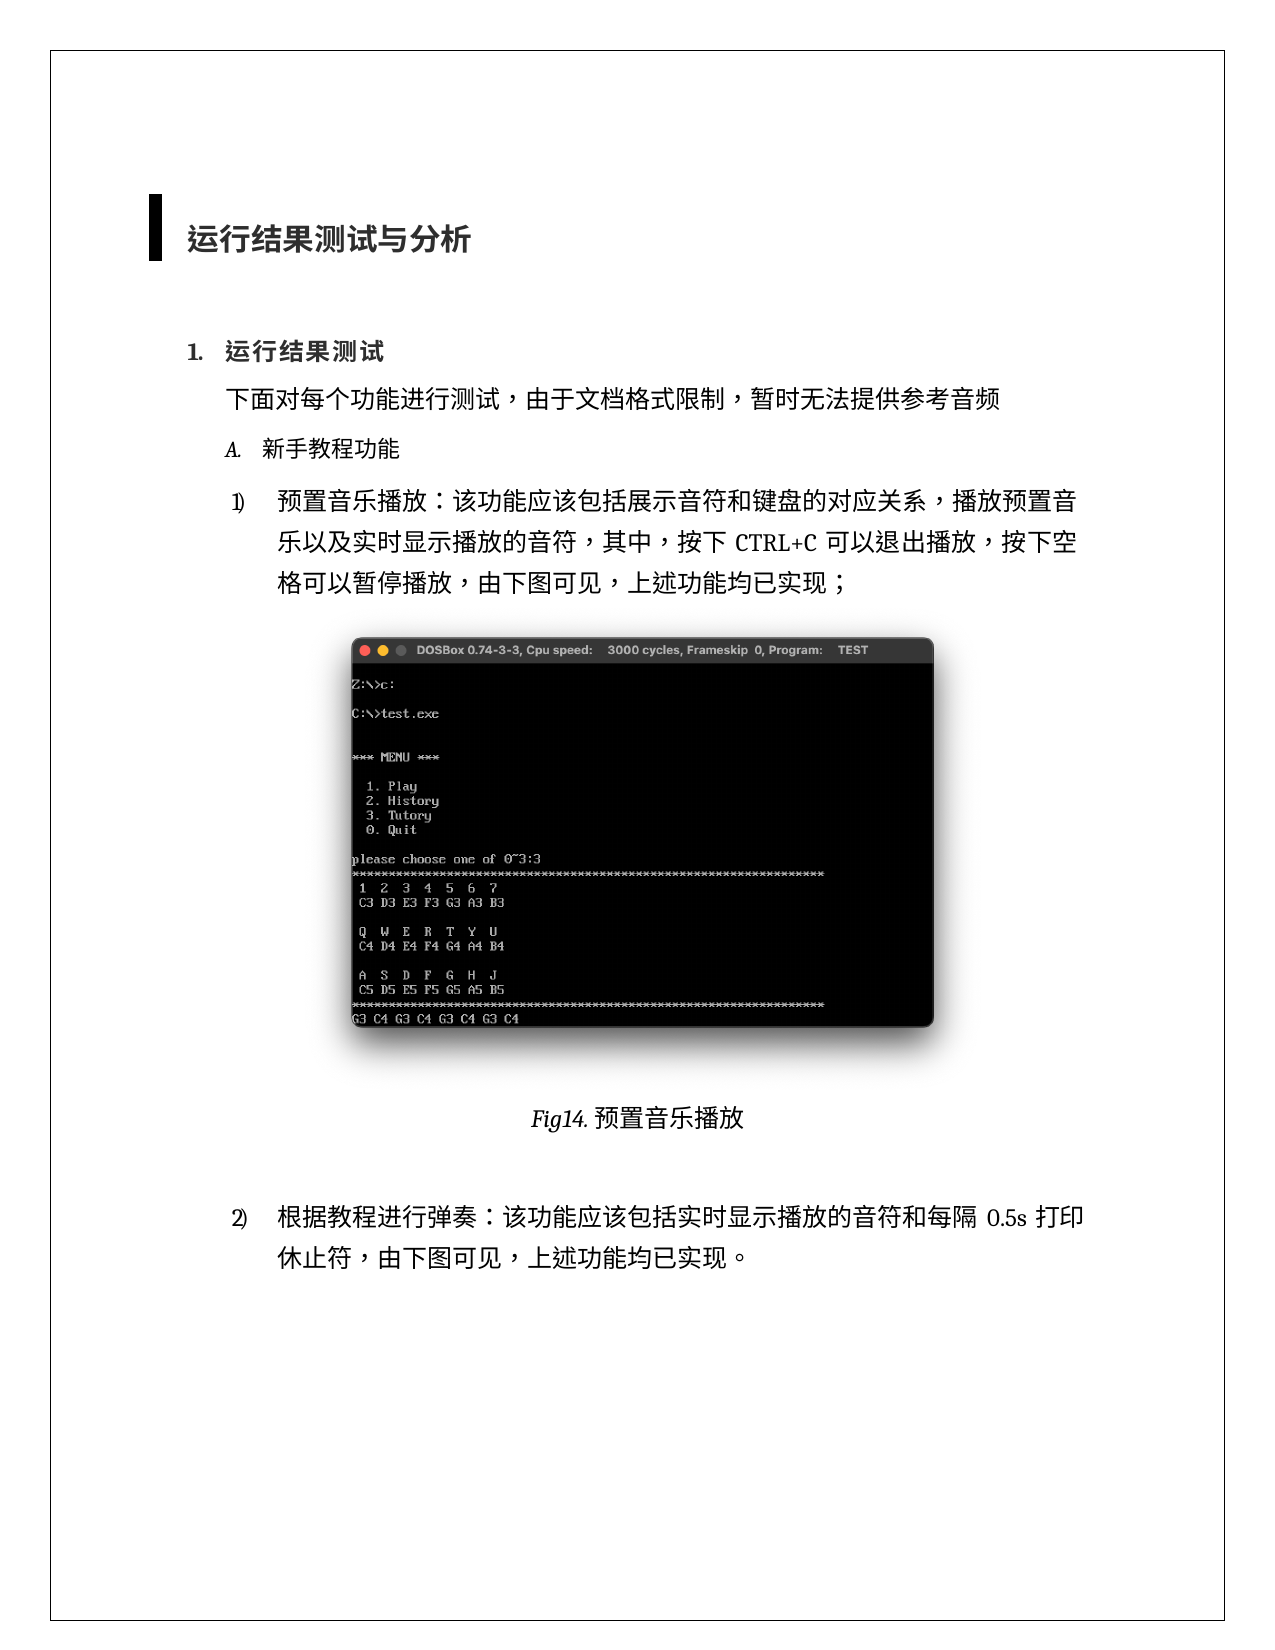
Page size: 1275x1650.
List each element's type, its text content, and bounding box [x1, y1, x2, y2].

picture [301, 603, 983, 1094]
list 根据教程进行弹奏：该功能应该包括实时显示播放的音符和每隔 0.5s 打印休止符，由下图可见，上述功能均已实现。 [232, 1199, 1085, 1275]
list 预置音乐播放：该功能应该包括展示音符和键盘的对应关系，播放预置音乐以及实时显示播放的音符，其中，按下 CTRL+C 可以退出播放，按下空格可以暂停播放，由下图可见，上述功能均已实现； [232, 483, 1078, 600]
list 运行结果测试 [187, 335, 1104, 368]
list 新手教程功能 [225, 433, 1104, 464]
text 下面对每个功能进行测试，由于文档格式限制，暂时无法提供参考音频 [225, 381, 1104, 416]
text Fig14. 预置音乐播放 [371, 1094, 904, 1135]
subtitle 运行结果测试与分析 [187, 218, 1104, 259]
